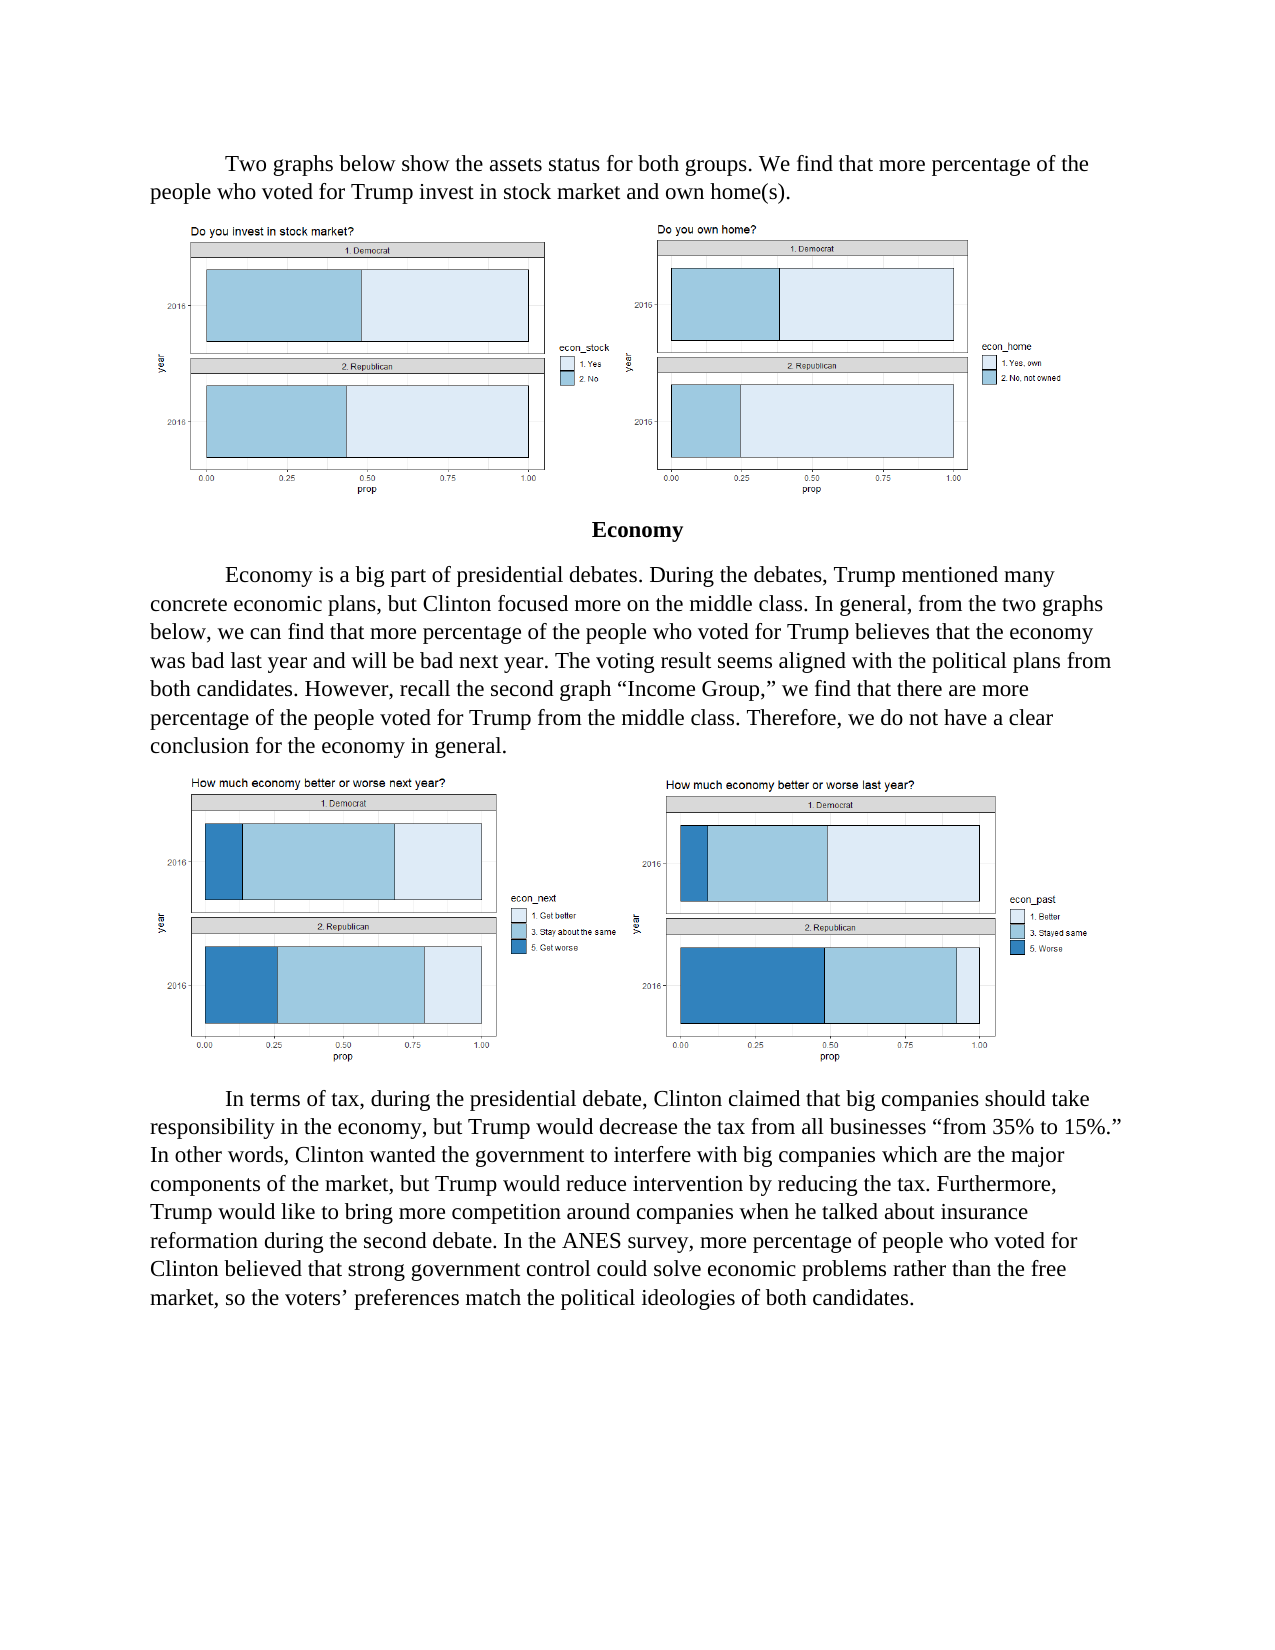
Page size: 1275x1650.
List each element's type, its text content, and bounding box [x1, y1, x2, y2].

picture [150, 219, 1070, 498]
picture [150, 772, 1097, 1066]
text In terms of tax, during the presidential debate, Clinton claimed that big companies should take responsibility in the economy, but Trump would decrease the tax from all businesses “from 35% to 15%.” In other words, Clinton wanted the government to interfere with big companies which are the major components of the market, but Trump would reduce intervention by reducing the tax. Furthermore, Trump would like to bring more competition around companies when he talked about insurance reformation during the second debate. In the ANES survey, more percentage of people who voted for Clinton believed that strong government control could solve economic problems rather than the free market, so the voters’ preferences match the political ideologies of both candidates. [150, 1084, 1125, 1310]
text Economy is a big part of presidential debates. During the debates, Trump mentioned many concrete economic plans, but Clinton focused more on the middle class. In general, from the two graphs below, we can find that more percentage of the people who voted for Trump believes that the economy was bad last year and will be bad next year. The voting result seems aligned with the political plans from both candidates. However, recall the second graph “Income Group,” we find that there are more percentage of the people voted for Trump from the middle class. Therefore, we do not have a clear conclusion for the economy in general. [150, 561, 1125, 758]
text Economy [150, 516, 1125, 543]
text Two graphs below show the assets status for both groups. We find that more percentage of the people who voted for Trump invest in stock market and own home(s). [150, 150, 1125, 205]
